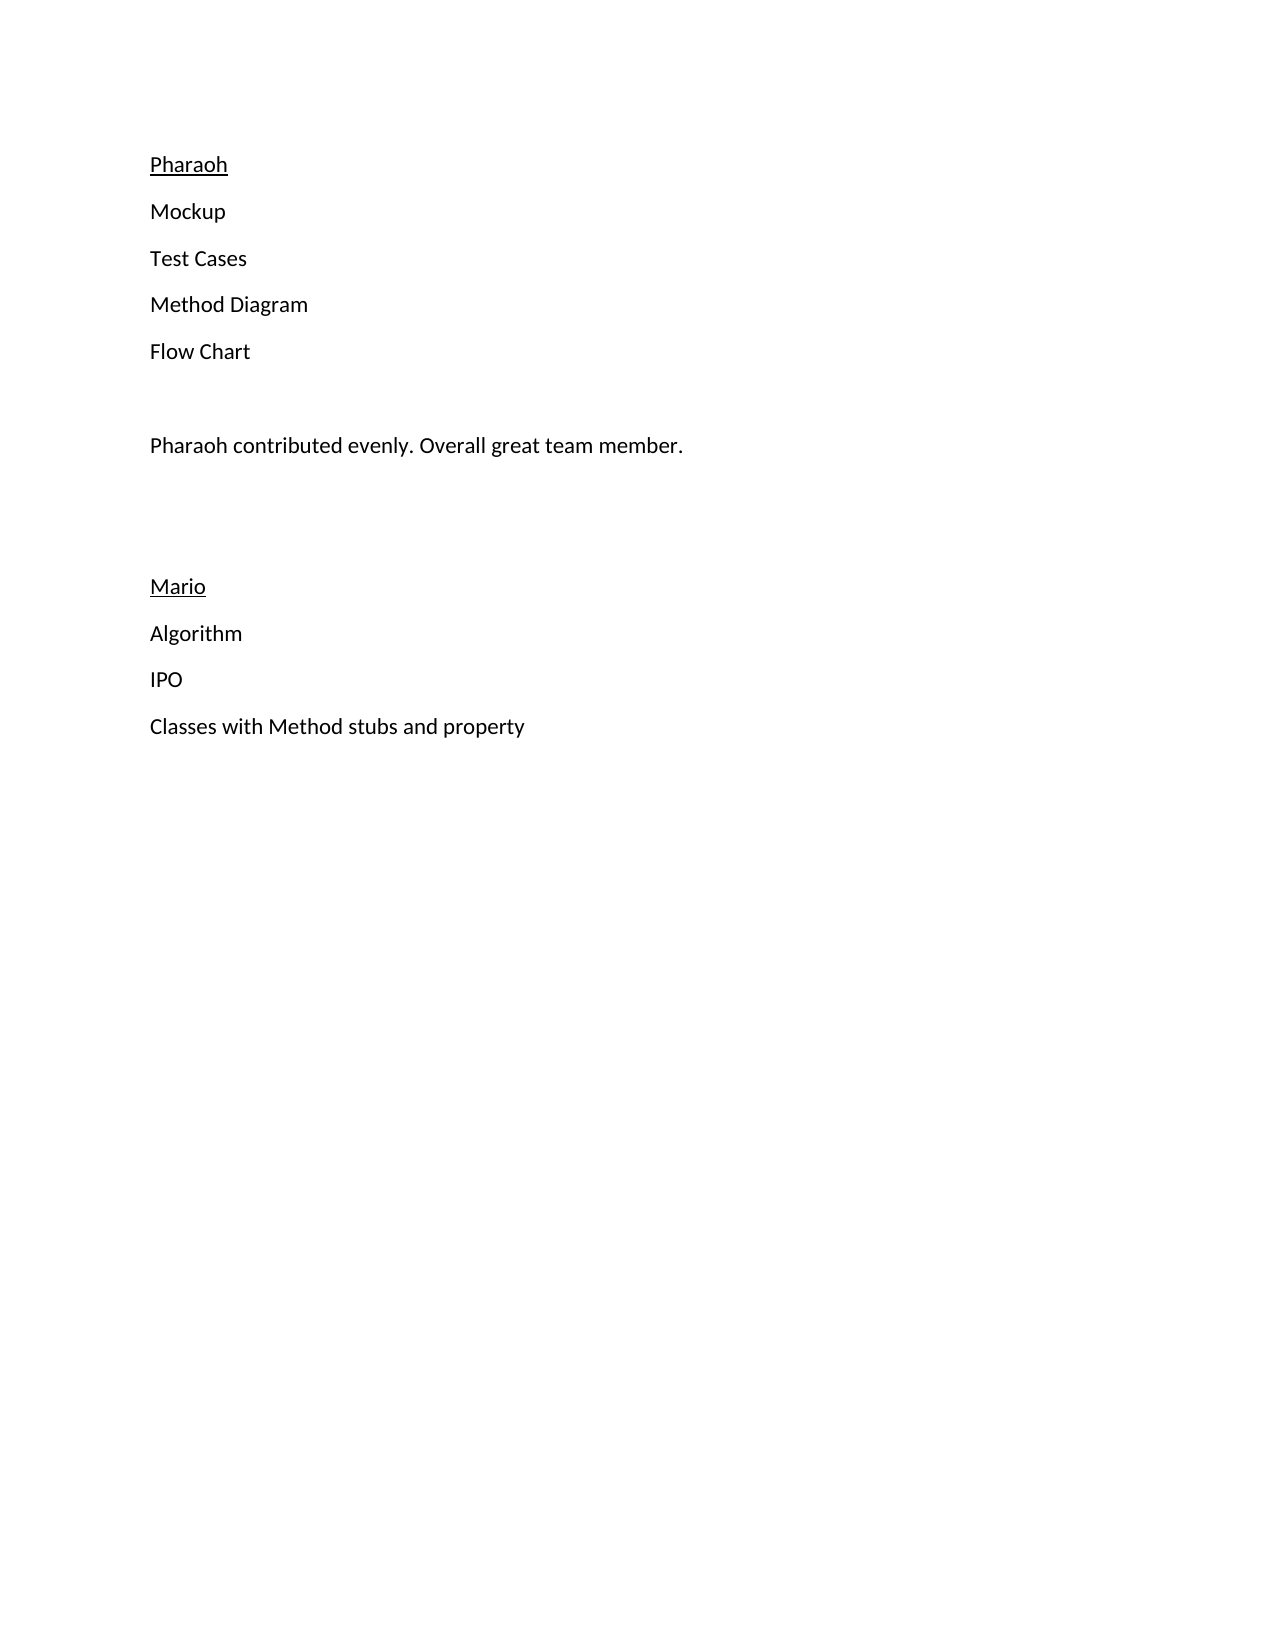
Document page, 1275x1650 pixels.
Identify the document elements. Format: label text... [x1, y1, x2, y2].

text Test Cases [150, 244, 1125, 272]
text Algorithm [150, 619, 1125, 647]
text Mockup [150, 197, 1125, 225]
text Classes with Method stubs and property [150, 712, 1125, 741]
text Mario [150, 572, 1125, 600]
text Method Diagram [150, 291, 1125, 319]
text Flow Chart [150, 337, 1125, 366]
text IPO [150, 666, 1125, 694]
text Pharaoh [150, 150, 1125, 178]
text Pharaoh contributed evenly. Overall great team member. [150, 431, 1125, 459]
